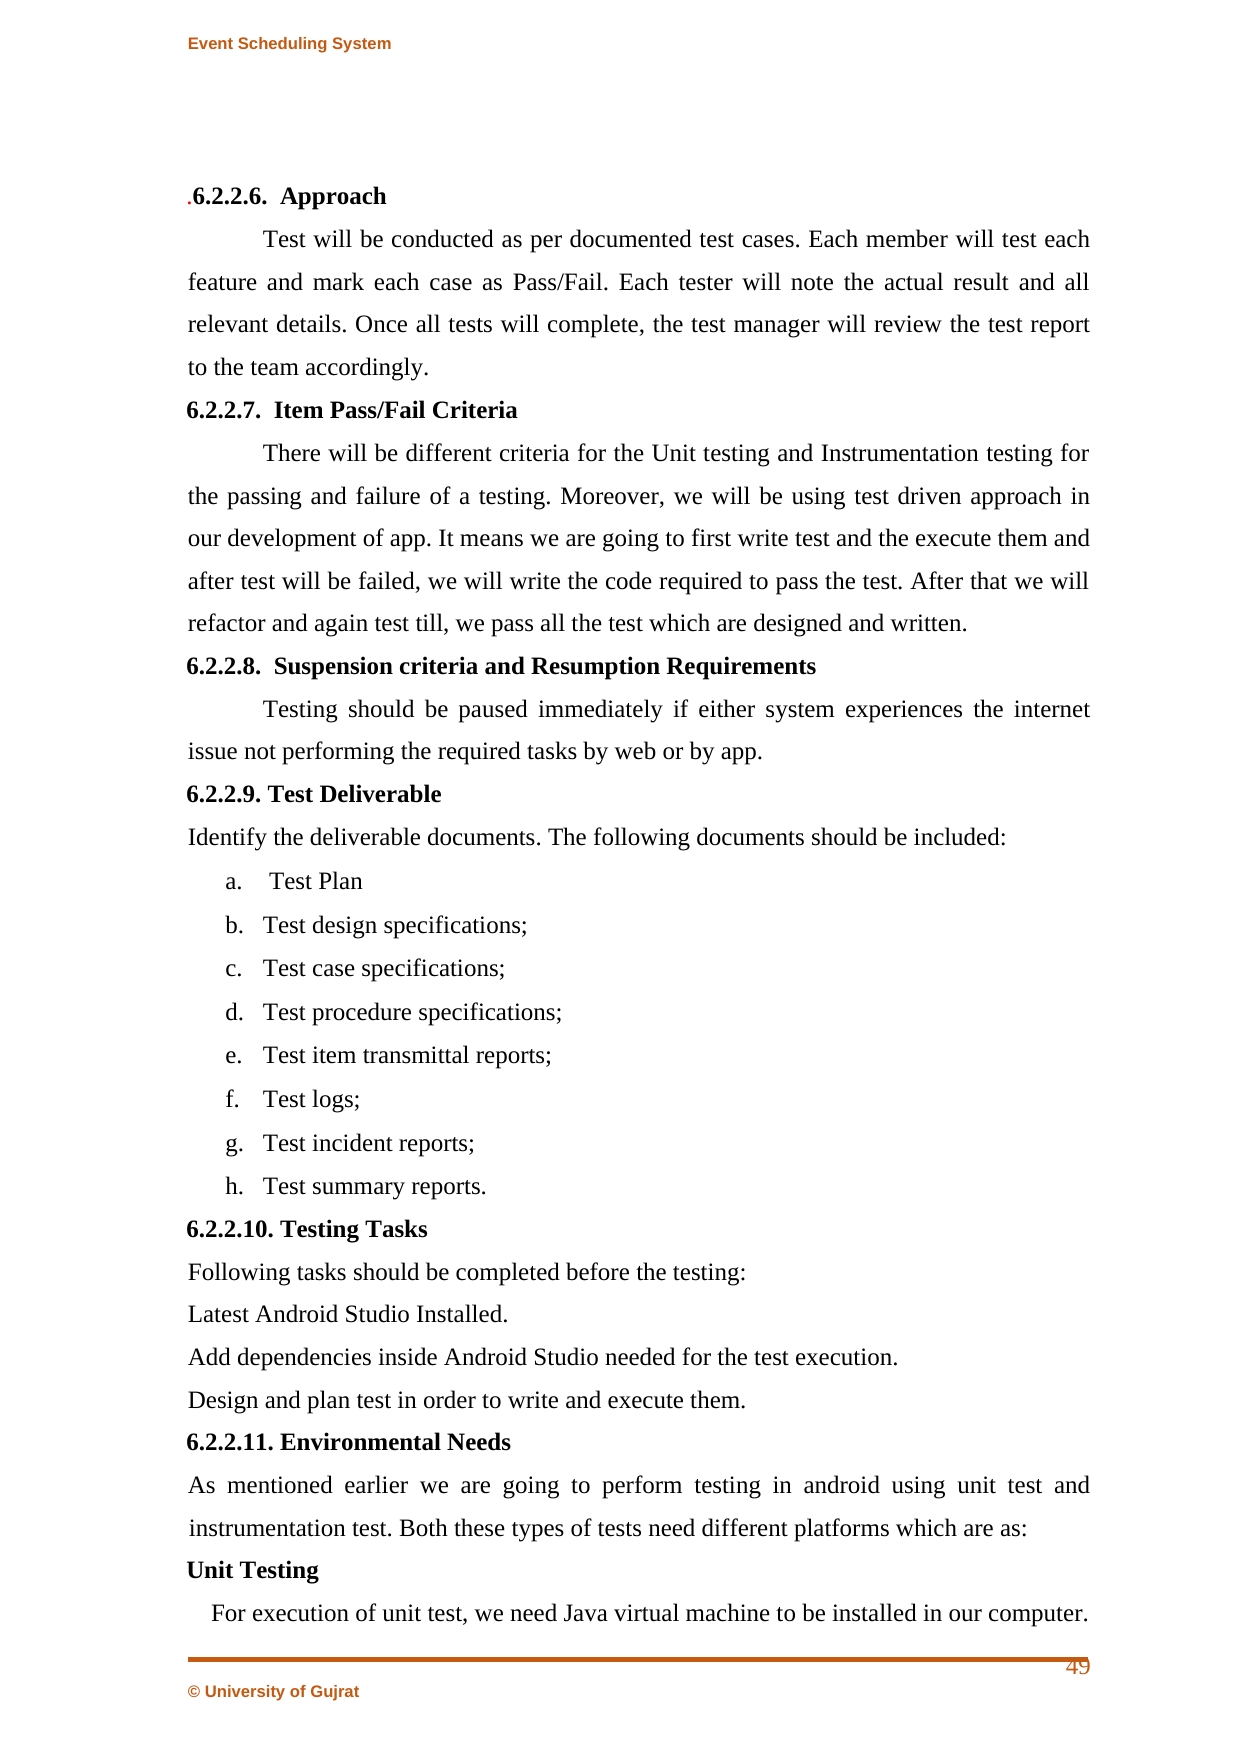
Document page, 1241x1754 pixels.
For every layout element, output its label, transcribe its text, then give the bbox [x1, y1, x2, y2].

text There will be different criteria for the Unit testing and Instrumentation testing for the passing and failure of a testing. Moreover, we will be using test driven approach in our development of app. It means we are going to first write test and the execute them and after test will be failed, we will write the code required to pass the test. After that we will refactor and again test till, we pass all the test which are designed and written. [188, 438, 1091, 637]
text For execution of unit test, we need Java virtual machine to be installed in our computer. [188, 1598, 1089, 1627]
list Test procedure specifications; [225, 997, 1091, 1026]
subtitle 6.2.2.8. Suspension criteria and Resumption Requirements [186, 651, 1091, 680]
text As mentioned earlier we are going to perform testing in android using unit test and instrumentation test. Both these types of tests need different platforms which are as: [188, 1470, 1091, 1542]
subtitle 6.2.2.7. Item Pass/Fail Criteria [186, 395, 1091, 424]
text Testing should be paused immediately if either system experiences the internet issue not performing the required tasks by web or by app. [188, 694, 1091, 765]
text Unit Testing [186, 1556, 1111, 1584]
text Following tasks should be completed before the testing: [188, 1257, 1091, 1285]
list Test Plan [225, 866, 1091, 895]
list Test logs; [225, 1084, 1091, 1113]
text Add dependencies inside Android Studio needed for the test execution. [188, 1342, 1091, 1371]
subtitle 6.2.2.10. Testing Tasks [186, 1214, 1091, 1243]
list Test incident reports; [225, 1128, 1091, 1156]
list Test item transmittal reports; [225, 1041, 1091, 1069]
subtitle .6.2.2.6. Approach [186, 181, 1091, 210]
list Test summary reports. [225, 1171, 1091, 1200]
list Test case specifications; [225, 953, 1091, 982]
subtitle 6.2.2.11. Environmental Needs [186, 1427, 1091, 1456]
text Test will be conducted as per documented test cases. Each member will test each feature and mark each case as Pass/Fail. Each tester will note the actual result and all relevant details. Once all tests will complete, the test manager will review the test report to the team accordingly. [188, 224, 1091, 381]
subtitle 6.2.2.9. Test Deliverable [186, 779, 1091, 808]
text Identify the deliverable documents. The following documents should be included: [188, 822, 1031, 851]
text Design and plan test in order to write and execute them. [188, 1385, 1091, 1414]
text Latest Android Studio Installed. [188, 1299, 1091, 1328]
list Test design specifications; [225, 910, 1091, 938]
